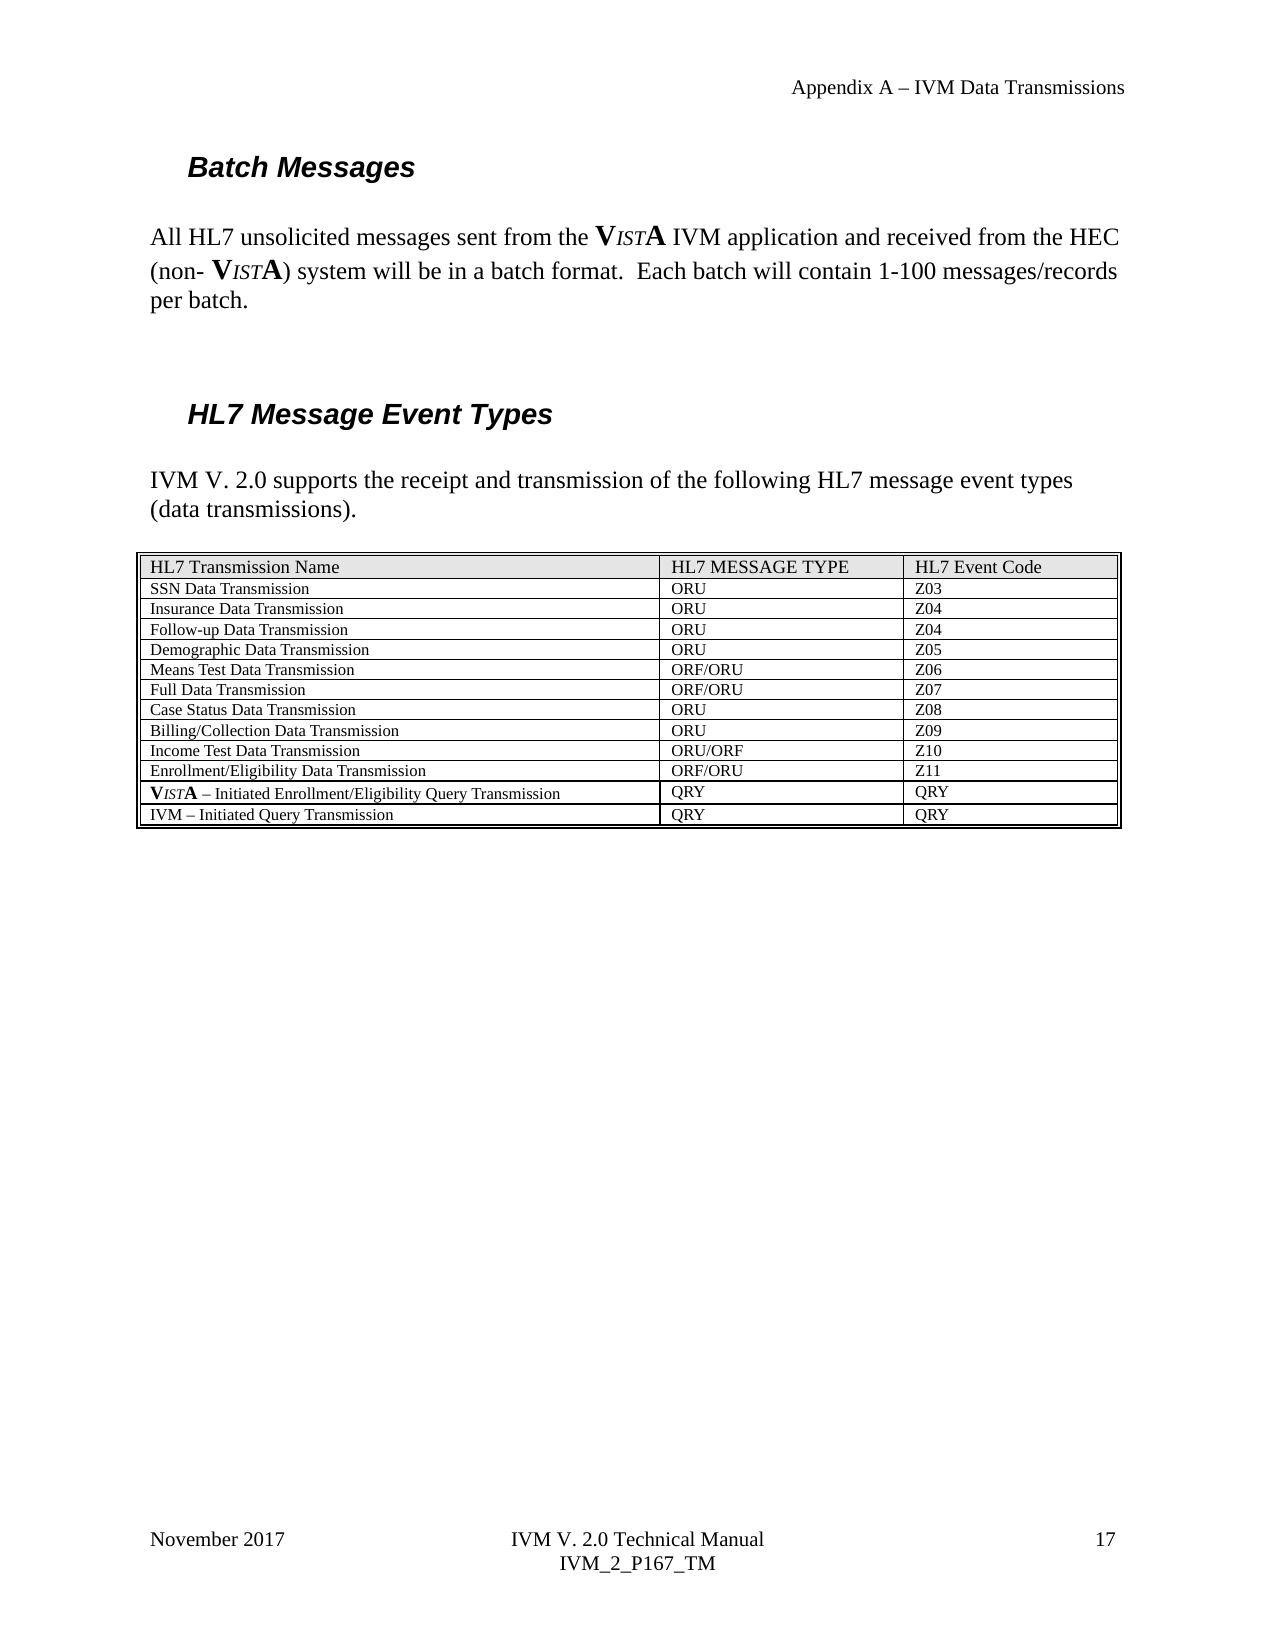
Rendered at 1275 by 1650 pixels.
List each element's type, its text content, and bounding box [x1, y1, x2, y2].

table_cell Z08 [904, 700, 1117, 719]
table_cell ORU [660, 579, 903, 598]
table_cell ORU [660, 700, 903, 719]
table_cell ORU [660, 720, 903, 739]
table_cell Z04 [904, 599, 1117, 618]
table_cell ORU [660, 640, 903, 659]
table_cell QRY [904, 782, 1117, 803]
text All HL7 unsolicited messages sent from the VistA IVM application and received from the HEC (non- VistA) system will be in a batch format. Each batch will contain 1-100 messages/records per batch. [150, 218, 1125, 314]
table_cell SSN Data Transmission [141, 579, 659, 598]
table_cell Demographic Data Transmission [141, 640, 659, 659]
table_cell Full Data Transmission [141, 680, 659, 699]
text IVM V. 2.0 supports the receipt and transmission of the following HL7 message event types (data transmissions). [150, 465, 1125, 523]
table_cell ORF/ORU [660, 660, 903, 679]
table_cell IVM – Initiated Query Transmission [141, 805, 659, 824]
table_header HL7 Event Code [904, 556, 1117, 578]
table_cell Billing/Collection Data Transmission [141, 720, 659, 739]
table_header HL7 Transmission Name [141, 556, 659, 578]
table_cell Z05 [904, 640, 1117, 659]
subtitle Batch Messages [187, 150, 1125, 183]
table_cell VISTA – Initiated Enrollment/Eligibility Query Transmission [141, 782, 659, 803]
table_cell Z09 [904, 720, 1117, 739]
table_cell QRY [661, 782, 903, 803]
table_cell ORF/ORU [660, 761, 903, 780]
table_cell Enrollment/Eligibility Data Transmission [141, 761, 659, 780]
table_cell Case Status Data Transmission [141, 700, 659, 719]
table_cell Z04 [904, 619, 1117, 638]
table_cell ORU/ORF [660, 741, 903, 760]
table_cell Income Test Data Transmission [141, 741, 659, 760]
table_cell Insurance Data Transmission [141, 599, 659, 618]
table_cell Z06 [904, 660, 1117, 679]
table_cell Z07 [904, 680, 1117, 699]
table_cell Follow-up Data Transmission [141, 619, 659, 638]
table_cell Z03 [904, 579, 1117, 598]
subtitle HL7 Message Event Types [187, 397, 1125, 430]
table_cell ORF/ORU [660, 680, 903, 699]
table_cell ORU [660, 599, 903, 618]
table_header HL7 MESSAGE TYPE [660, 556, 903, 578]
table_cell Z11 [904, 761, 1117, 780]
table_cell Z10 [904, 741, 1117, 760]
table_cell ORU [660, 619, 903, 638]
table_cell QRY [661, 805, 903, 824]
table_cell Means Test Data Transmission [141, 660, 659, 679]
table_cell QRY [904, 805, 1117, 824]
